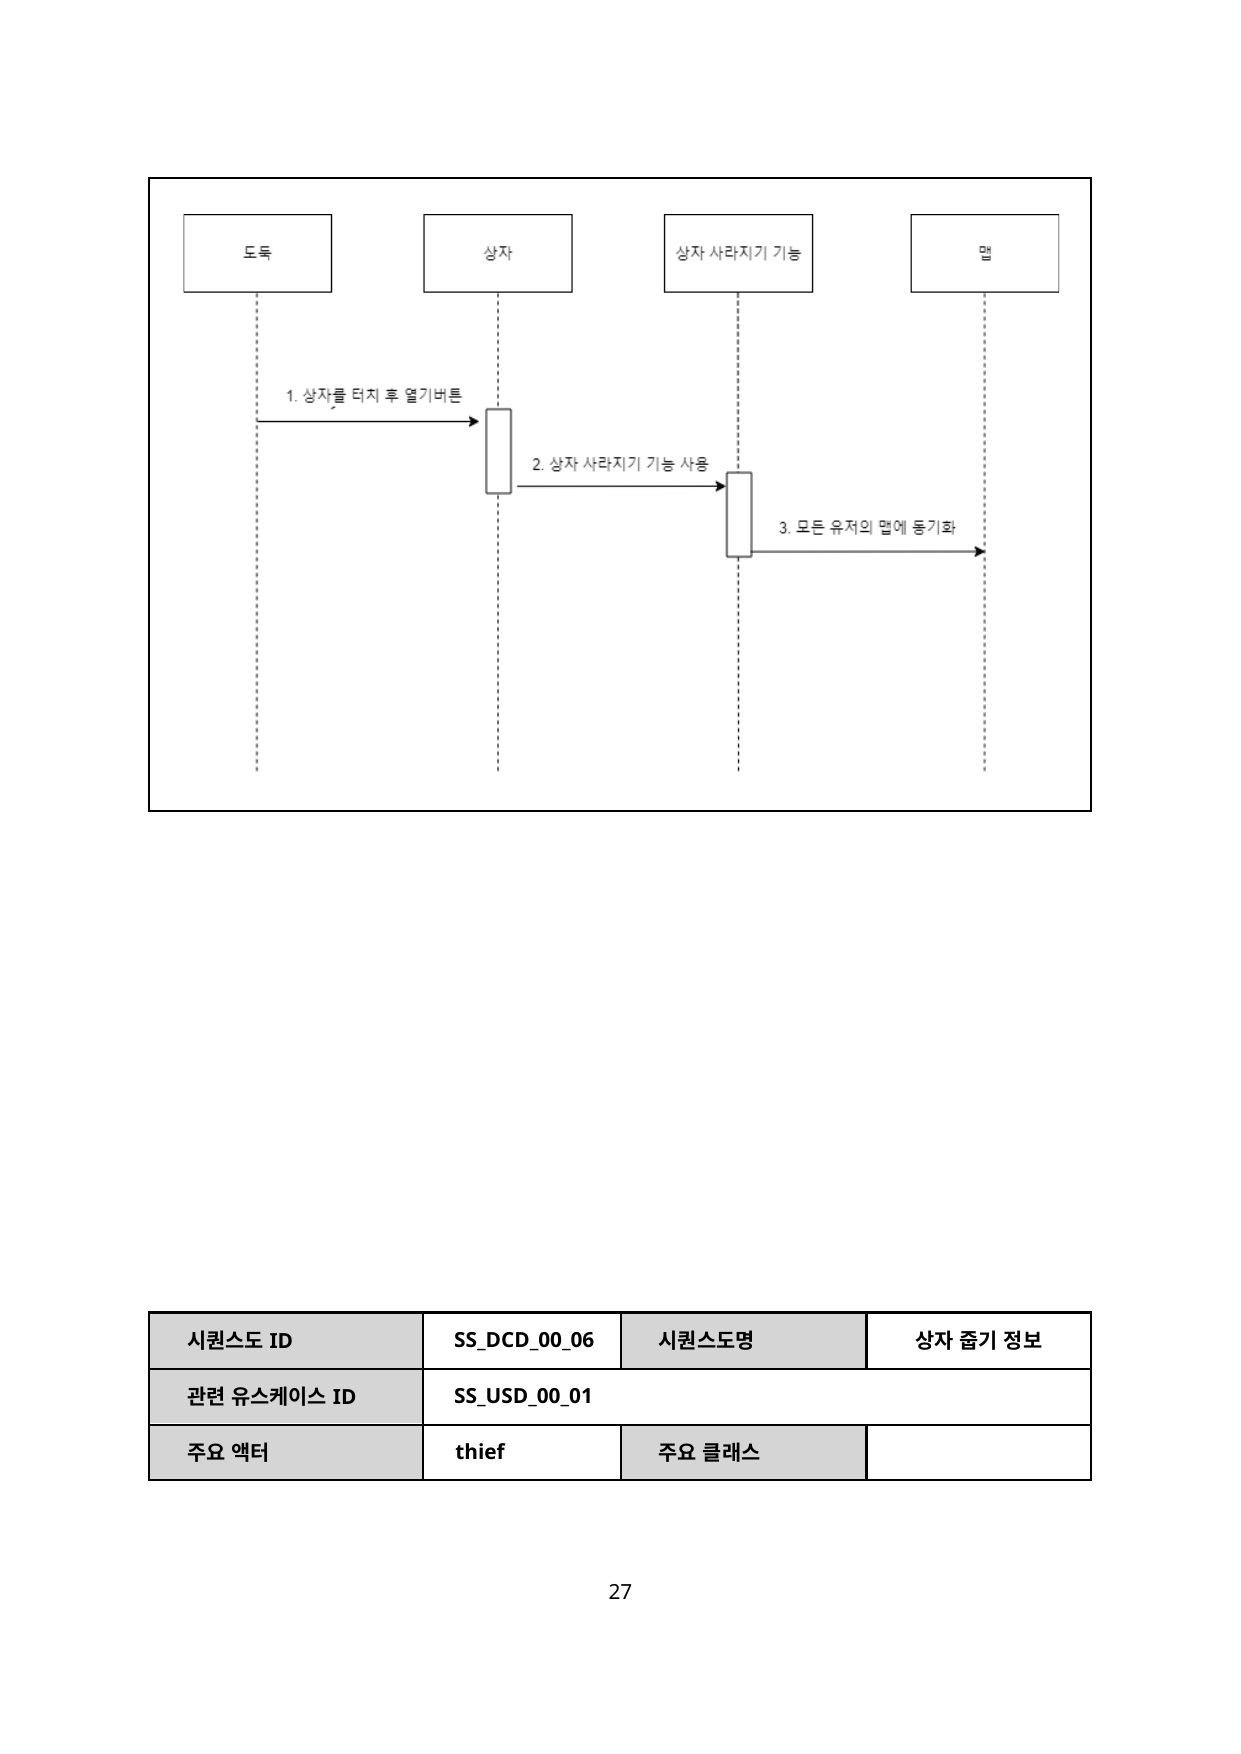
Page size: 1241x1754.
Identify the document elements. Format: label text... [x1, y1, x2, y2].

table_cell thief [424, 1426, 620, 1479]
table_header 시퀀스도 ID [150, 1314, 422, 1368]
table_cell 주요 액터 [150, 1426, 422, 1479]
table_cell 관련 유스케이스 ID [150, 1370, 422, 1423]
table_header 상자 줍기 정보 [868, 1314, 1090, 1368]
picture [183, 214, 1060, 773]
table_cell [150, 179, 1090, 810]
table_cell 주요 클래스 [622, 1426, 865, 1479]
table_cell [868, 1426, 1090, 1479]
table_header 시퀀스도명 [622, 1314, 865, 1368]
table_cell SS_USD_00_01 [424, 1370, 1090, 1423]
table_header SS_DCD_00_06 [424, 1314, 620, 1368]
